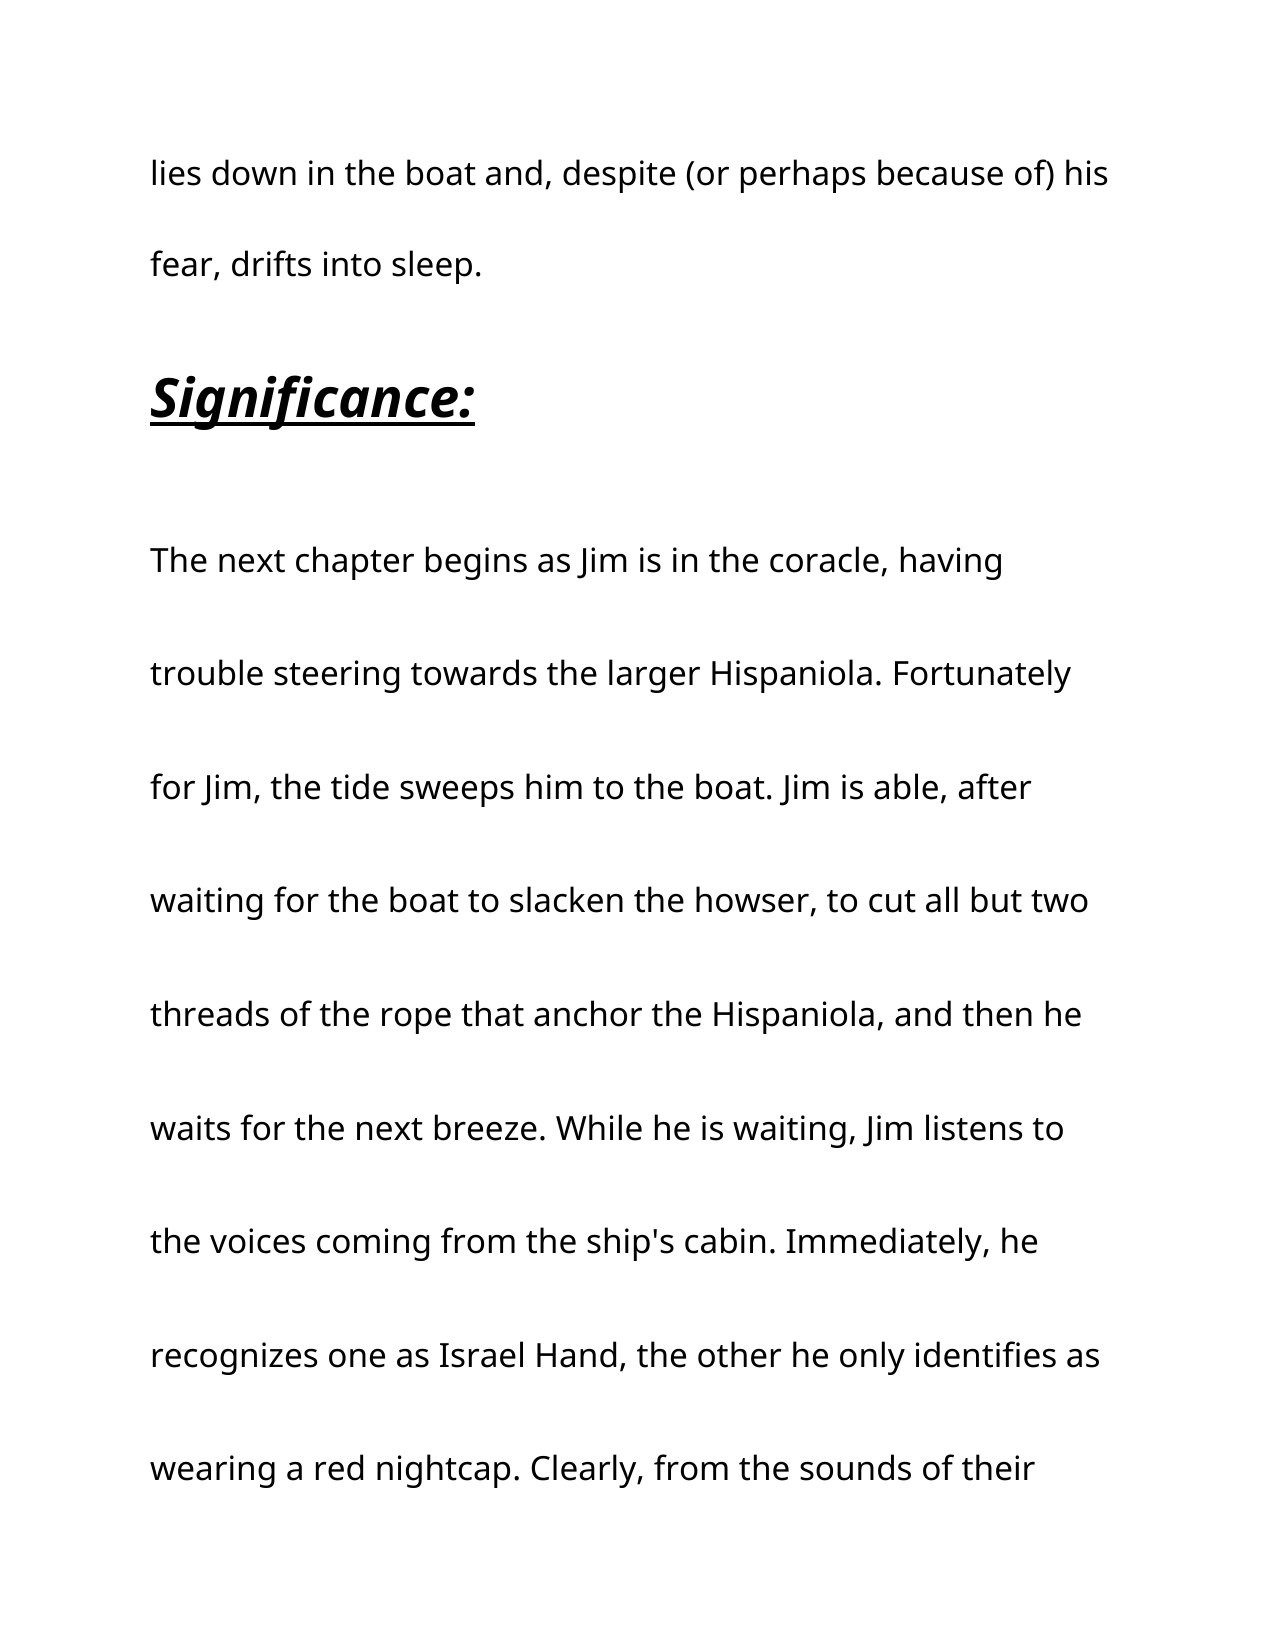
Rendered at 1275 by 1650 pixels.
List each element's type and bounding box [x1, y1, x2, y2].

text [150, 537, 1125, 1490]
text [150, 150, 1125, 434]
